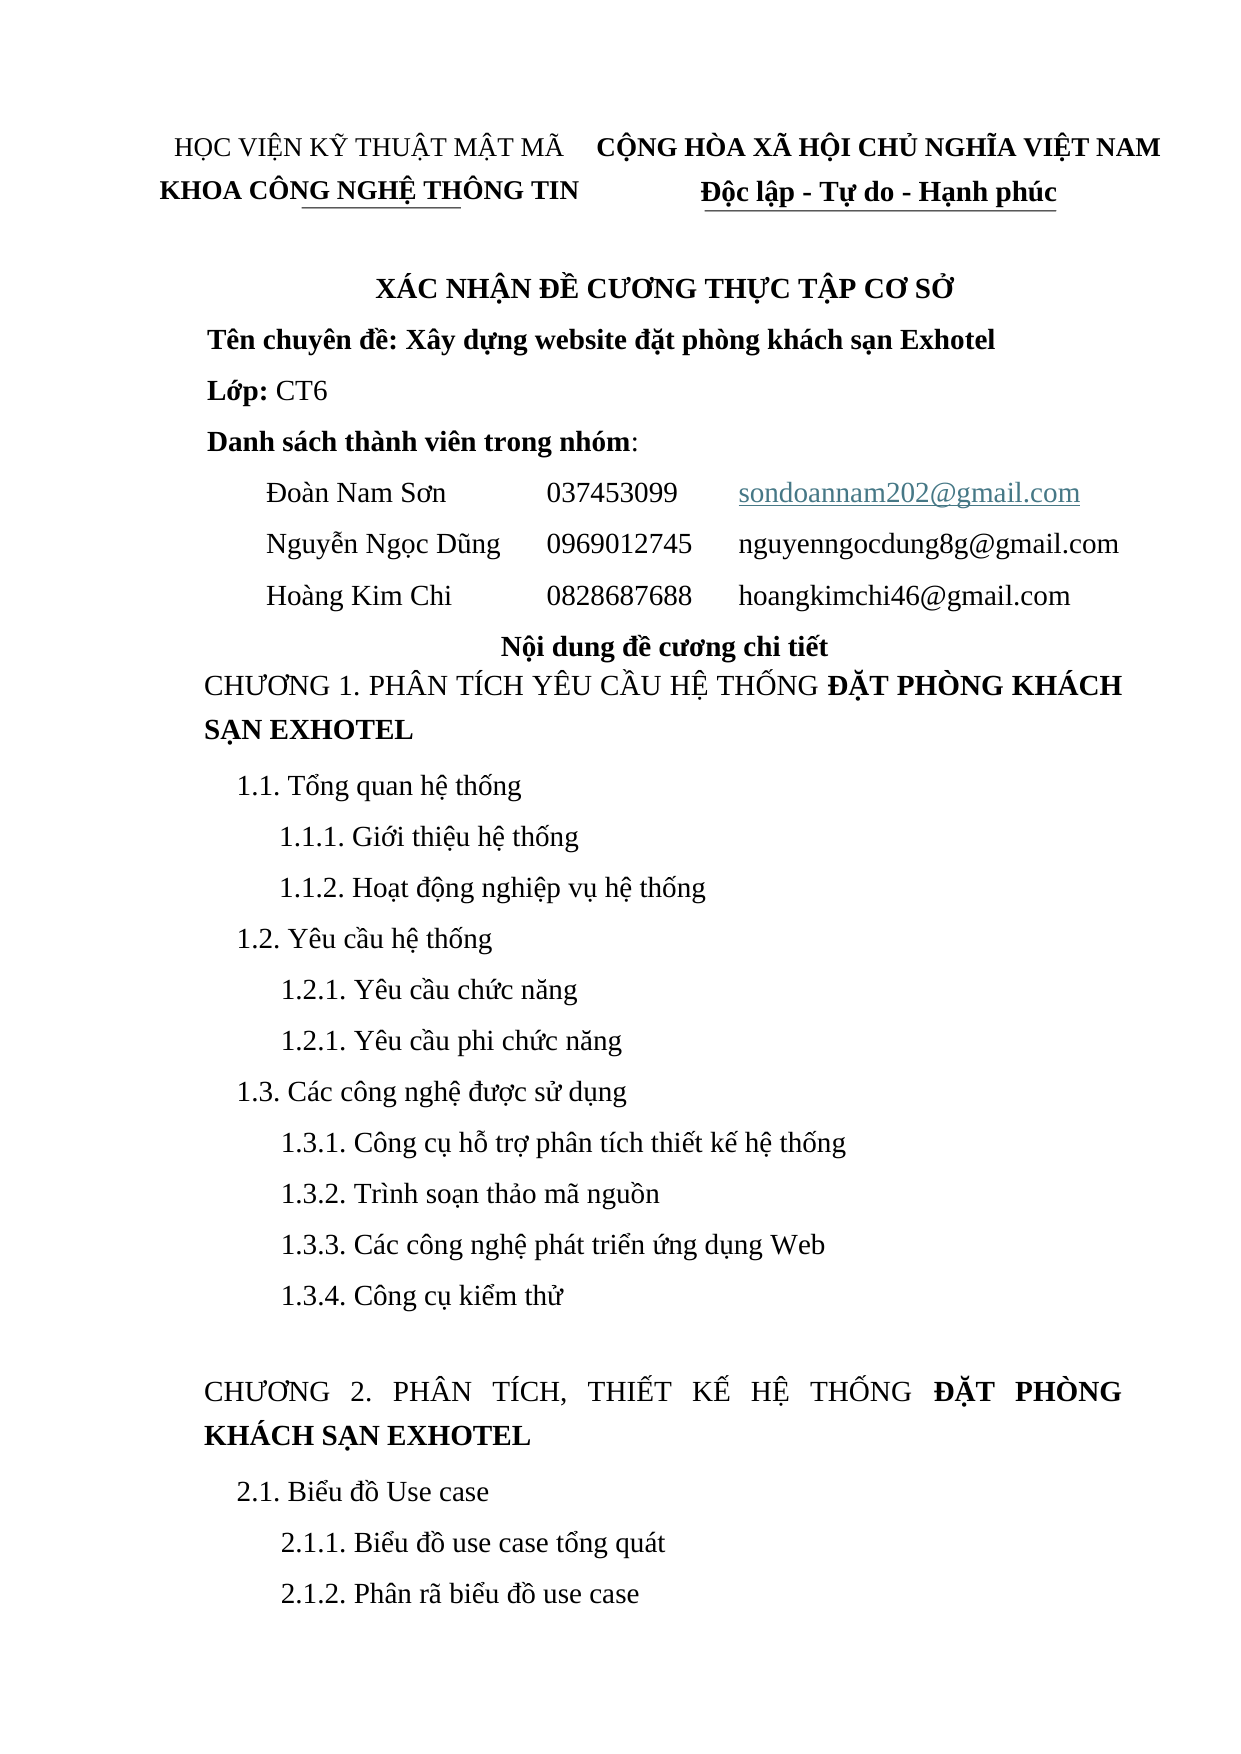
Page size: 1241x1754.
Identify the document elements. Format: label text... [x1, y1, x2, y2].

text 2.1.1. Biểu đồ use case tổng quát [148, 1525, 1122, 1558]
text 1.3.4. Công cụ kiểm thử [148, 1278, 1122, 1312]
text 1.3.2. Trình soạn thảo mã nguồn [148, 1176, 1122, 1210]
text 1.2. Yêu cầu hệ thống [148, 921, 1122, 955]
text Hoàng Kim Chi 0828687688 hoangkimchi46@gmail.com [223, 578, 1122, 611]
text Đoàn Nam Sơn 037453099 sondoannam202@gmail.com [223, 476, 1122, 509]
text 1.1.1. Giới thiệu hệ thống [279, 819, 1122, 853]
table_header CỘNG HÒA XÃ HỘI CHỦ NGHĨA VIỆT NAM Độc lập - Tự do - Hạnh phúc [591, 118, 1167, 208]
text Lớp: CT6 [148, 373, 1122, 407]
text 1.3.1. Công cụ hỗ trợ phân tích thiết kế hệ thống [148, 1125, 1122, 1159]
text XÁC NHẬN ĐỀ CƯƠNG THỰC TẬP CƠ SỞ [148, 271, 1122, 305]
text 1.1.2. Hoạt động nghiệp vụ hệ thống [279, 870, 1122, 904]
text CHƯƠNG 2. PHÂN TÍCH, THIẾT KẾ HỆ THỐNG ĐẶT PHÒNG KHÁCH SẠN EXHOTEL [204, 1374, 1122, 1451]
text 2.1. Biểu đồ Use case [148, 1474, 1122, 1507]
text CHƯƠNG 1. PHÂN TÍCH YÊU CẦU HỆ THỐNG ĐẶT PHÒNG KHÁCH SẠN EXHOTEL [204, 668, 1122, 746]
text Nguyễn Ngọc Dũng 0969012745 nguyenngocdung8g@gmail.com [223, 527, 1122, 560]
text 1.3. Các công nghệ được sử dụng [148, 1074, 1122, 1108]
text 1.2.1. Yêu cầu phi chức năng [148, 1023, 1122, 1057]
text Danh sách thành viên trong nhóm: [148, 424, 1137, 458]
text 2.1.2. Phân rã biểu đồ use case [148, 1576, 1122, 1609]
text Nội dung đề cương chi tiết [148, 629, 1122, 662]
text 1.3.3. Các công nghệ phát triển ứng dụng Web [148, 1227, 1122, 1261]
table_header HỌC VIỆN KỸ THUẬT MẬT MÃ KHOA CÔNG NGHỆ THÔNG TIN [148, 118, 591, 208]
text 1.2.1. Yêu cầu chức năng [148, 972, 1122, 1006]
text Tên chuyên đề: Xây dựng website đặt phòng khách sạn Exhotel [148, 322, 1122, 356]
text 1.1. Tổng quan hệ thống [148, 768, 1122, 802]
